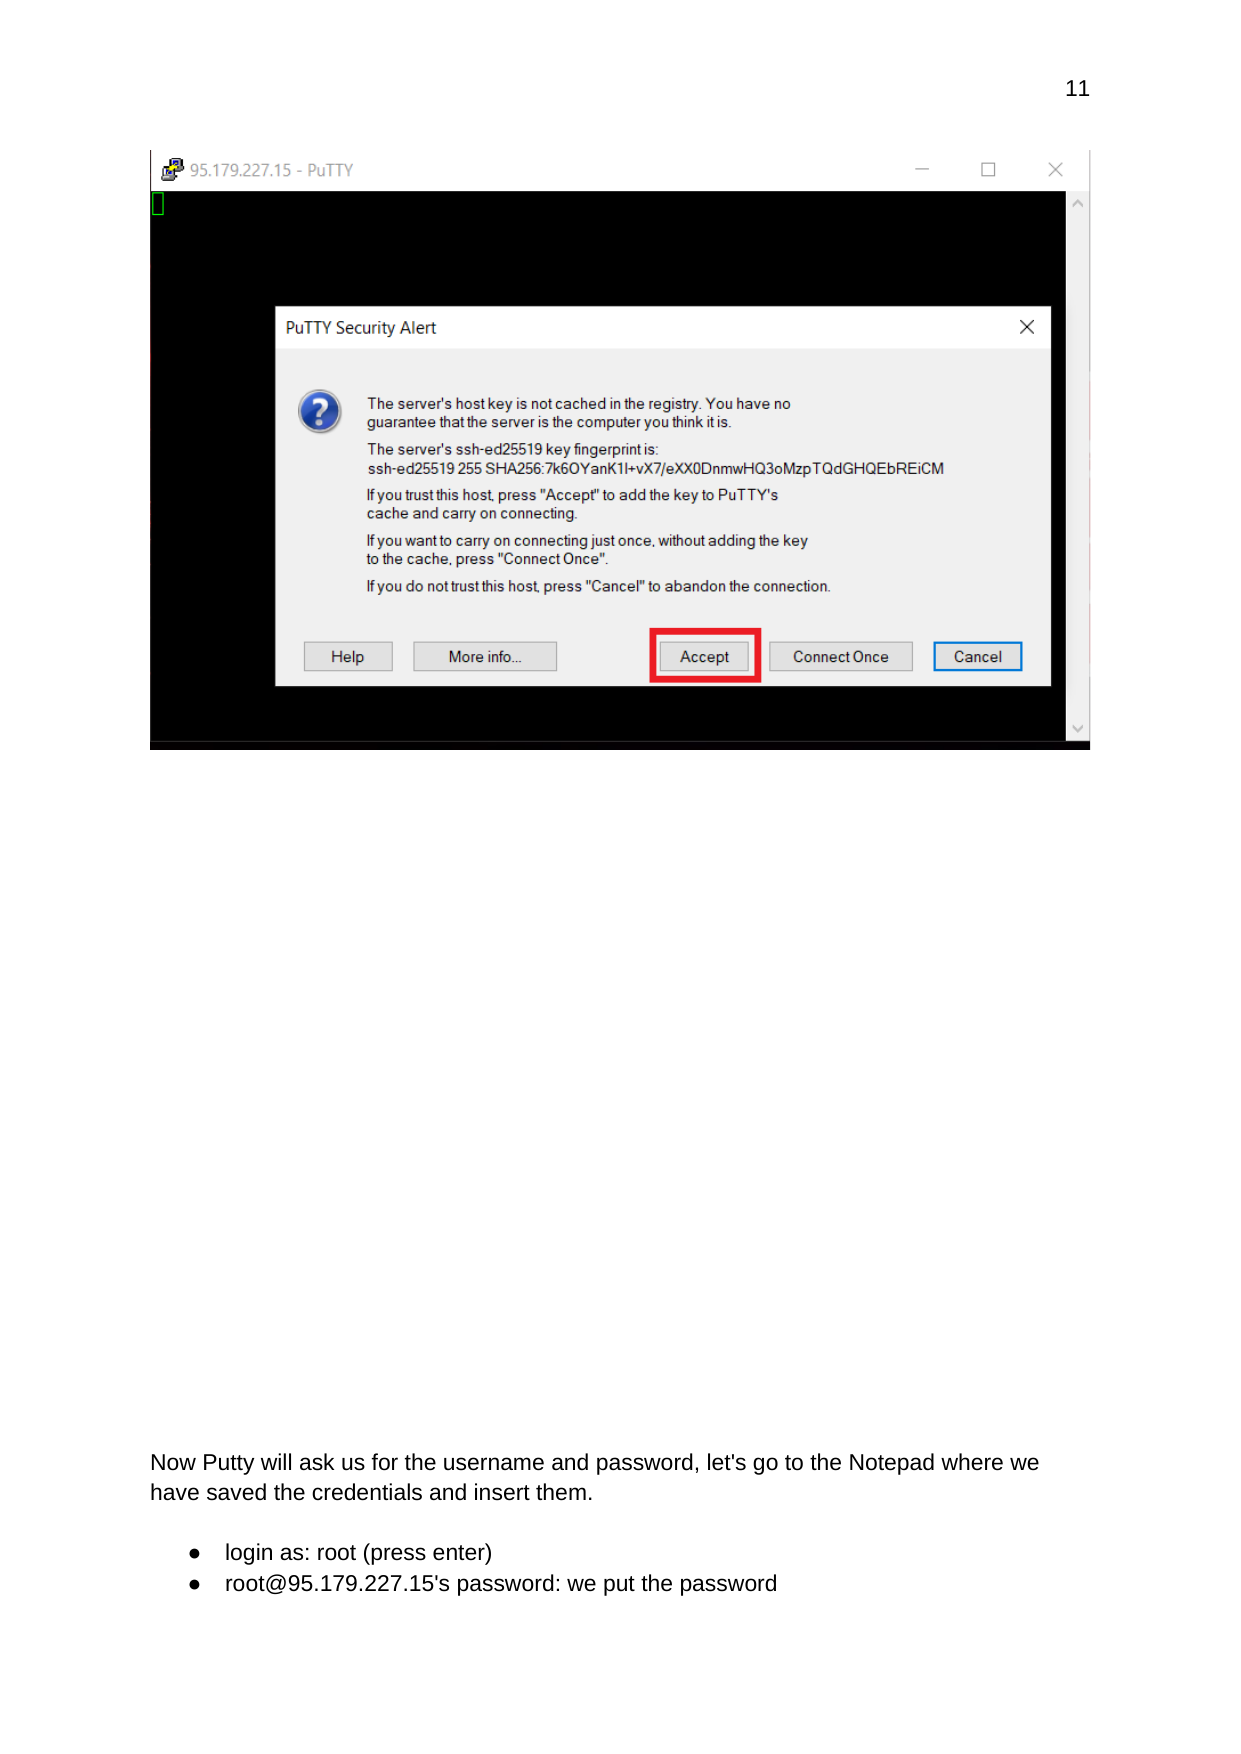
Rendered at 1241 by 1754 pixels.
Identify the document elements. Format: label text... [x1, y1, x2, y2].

picture [150, 150, 1091, 750]
text Now Putty will ask us for the username and password, let's go to the Notepad where we have saved the credentials and insert them. [150, 1449, 1090, 1505]
list login as: root (press enter) [187, 1539, 1090, 1566]
list root@95.179.227.15's password: we put the password [187, 1569, 1090, 1596]
